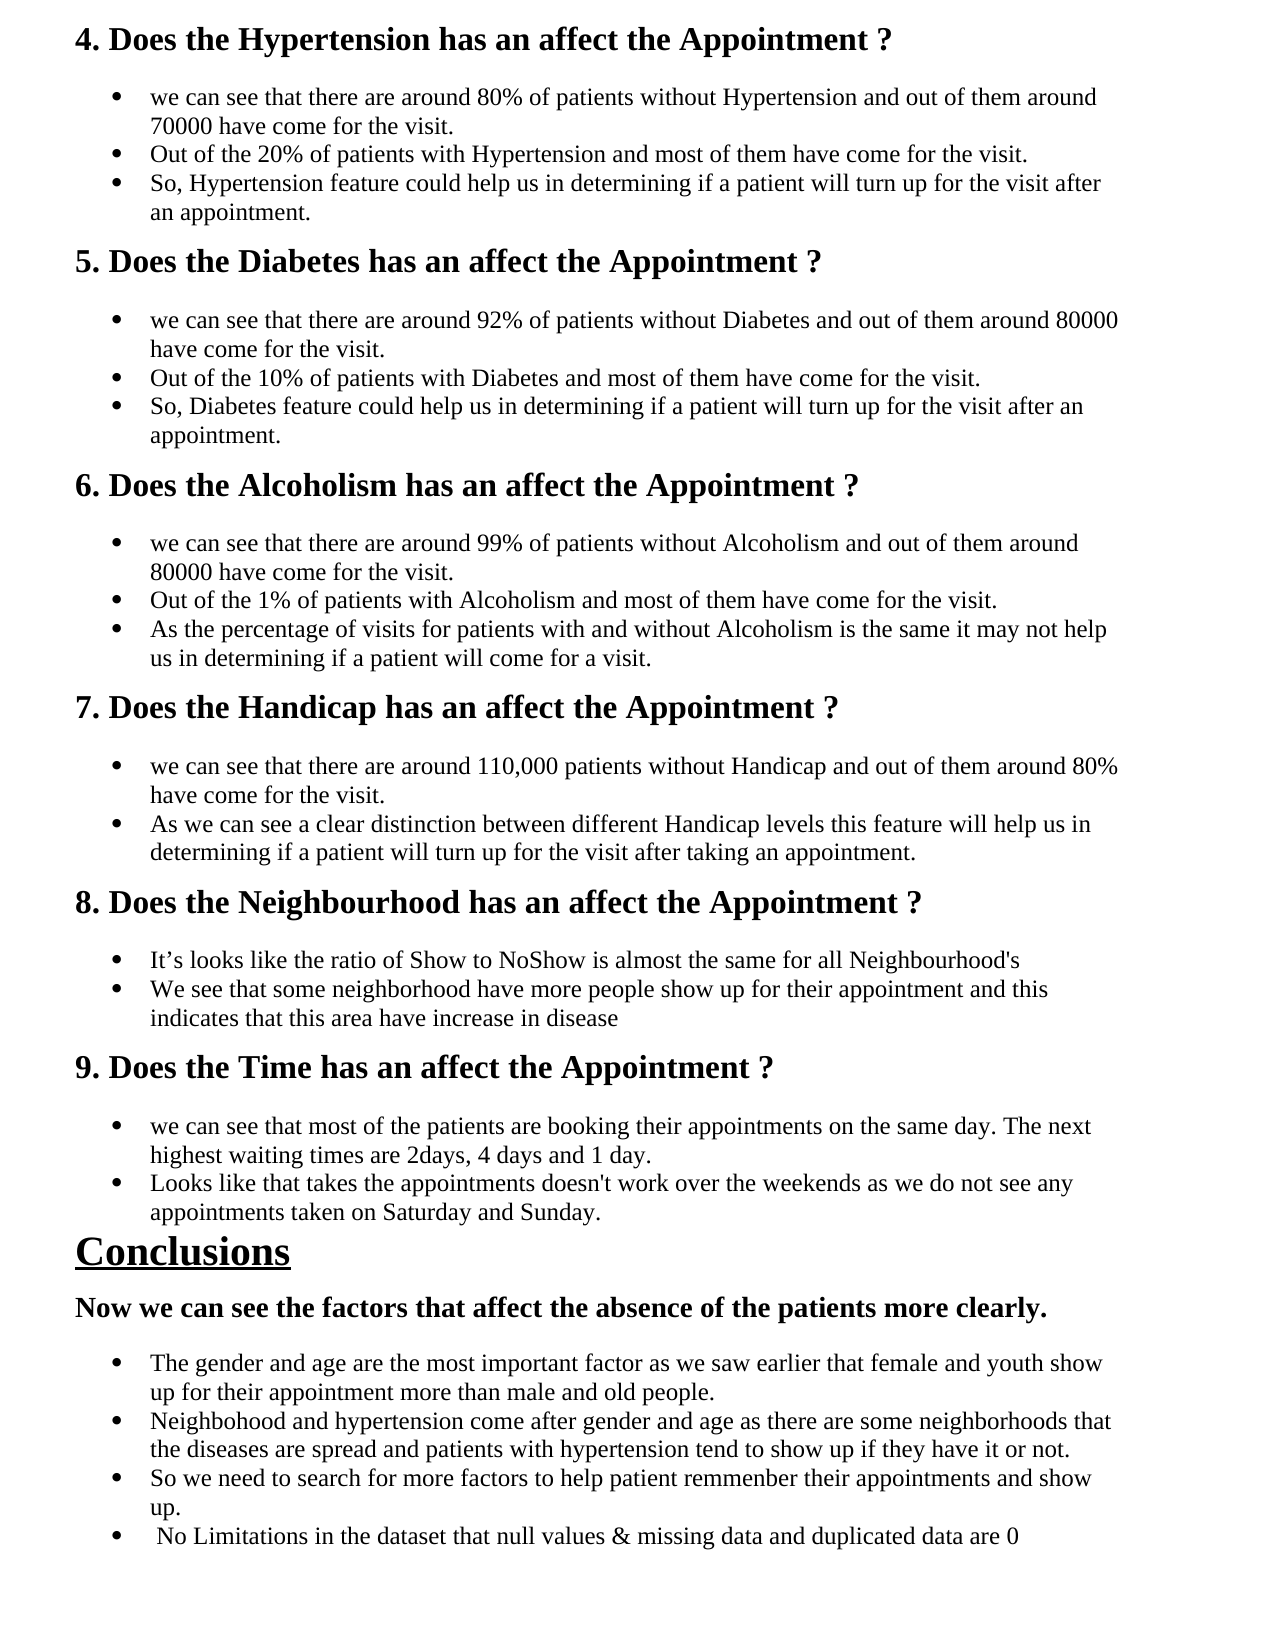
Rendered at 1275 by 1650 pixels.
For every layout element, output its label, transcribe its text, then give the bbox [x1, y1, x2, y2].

text 5. Does the Diabetes has an affect the Appointment ? [75, 242, 1125, 280]
list We see that some neighborhood have more people show up for their appointment and this indicates that this area have increase in disease [112, 974, 1125, 1032]
list we can see that there are around 99% of patients without Alcoholism and out of them around 80000 have come for the visit. [112, 528, 1125, 586]
list As we can see a clear distinction between different Handicap levels this feature will help us in determining if a patient will turn up for the visit after taking an appointment. [112, 809, 1125, 866]
list Out of the 1% of patients with Alcoholism and most of them have come for the visit. [112, 586, 1125, 614]
list we can see that there are around 110,000 patients without Handicap and out of them around 80% have come for the visit. [112, 751, 1125, 809]
text Conclusions [75, 1226, 1209, 1274]
list Out of the 10% of patients with Diabetes and most of them have come for the visit. [112, 363, 1125, 391]
text Now we can see the factors that affect the absence of the patients more clearly. [75, 1290, 1125, 1323]
list we can see that most of the patients are booking their appointments on the same day. The next highest waiting times are 2days, 4 days and 1 day. [112, 1111, 1125, 1168]
text 4. Does the Hypertension has an affect the Appointment ? [75, 19, 1125, 57]
list Out of the 20% of patients with Hypertension and most of them have come for the visit. [112, 139, 1125, 168]
text 7. Does the Handicap has an affect the Appointment ? [75, 688, 1125, 726]
list we can see that there are around 80% of patients without Hypertension and out of them around 70000 have come for the visit. [112, 82, 1125, 139]
text 8. Does the Neighbourhood has an affect the Appointment ? [75, 882, 1125, 920]
list Looks like that takes the appointments doesn't work over the weekends as we do not see any appointments taken on Saturday and Sunday. [112, 1168, 1125, 1226]
list So we need to search for more factors to help patient remmenber their appointments and show up. [112, 1463, 1125, 1521]
list we can see that there are around 92% of patients without Diabetes and out of them around 80000 have come for the visit. [112, 305, 1125, 363]
list So, Hypertension feature could help us in determining if a patient will turn up for the visit after an appointment. [112, 168, 1125, 226]
list Neighbohood and hypertension come after gender and age as there are some neighborhoods that the diseases are spread and patients with hypertension tend to show up if they have it or not. [112, 1406, 1125, 1463]
list It’s looks like the ratio of Show to NoShow is almost the same for all Neighbourhood's [112, 945, 1125, 974]
list No Limitations in the dataset that null values & missing data and duplicated data are 0 [112, 1521, 1125, 1549]
list The gender and age are the most important factor as we saw earlier that female and youth show up for their appointment more than male and old people. [112, 1348, 1125, 1406]
text 6. Does the Alcoholism has an affect the Appointment ? [75, 465, 1125, 503]
text 9. Does the Time has an affect the Appointment ? [75, 1048, 1125, 1086]
list As the percentage of visits for patients with and without Alcoholism is the same it may not help us in determining if a patient will come for a visit. [112, 614, 1125, 672]
list So, Diabetes feature could help us in determining if a patient will turn up for the visit after an appointment. [112, 391, 1125, 449]
